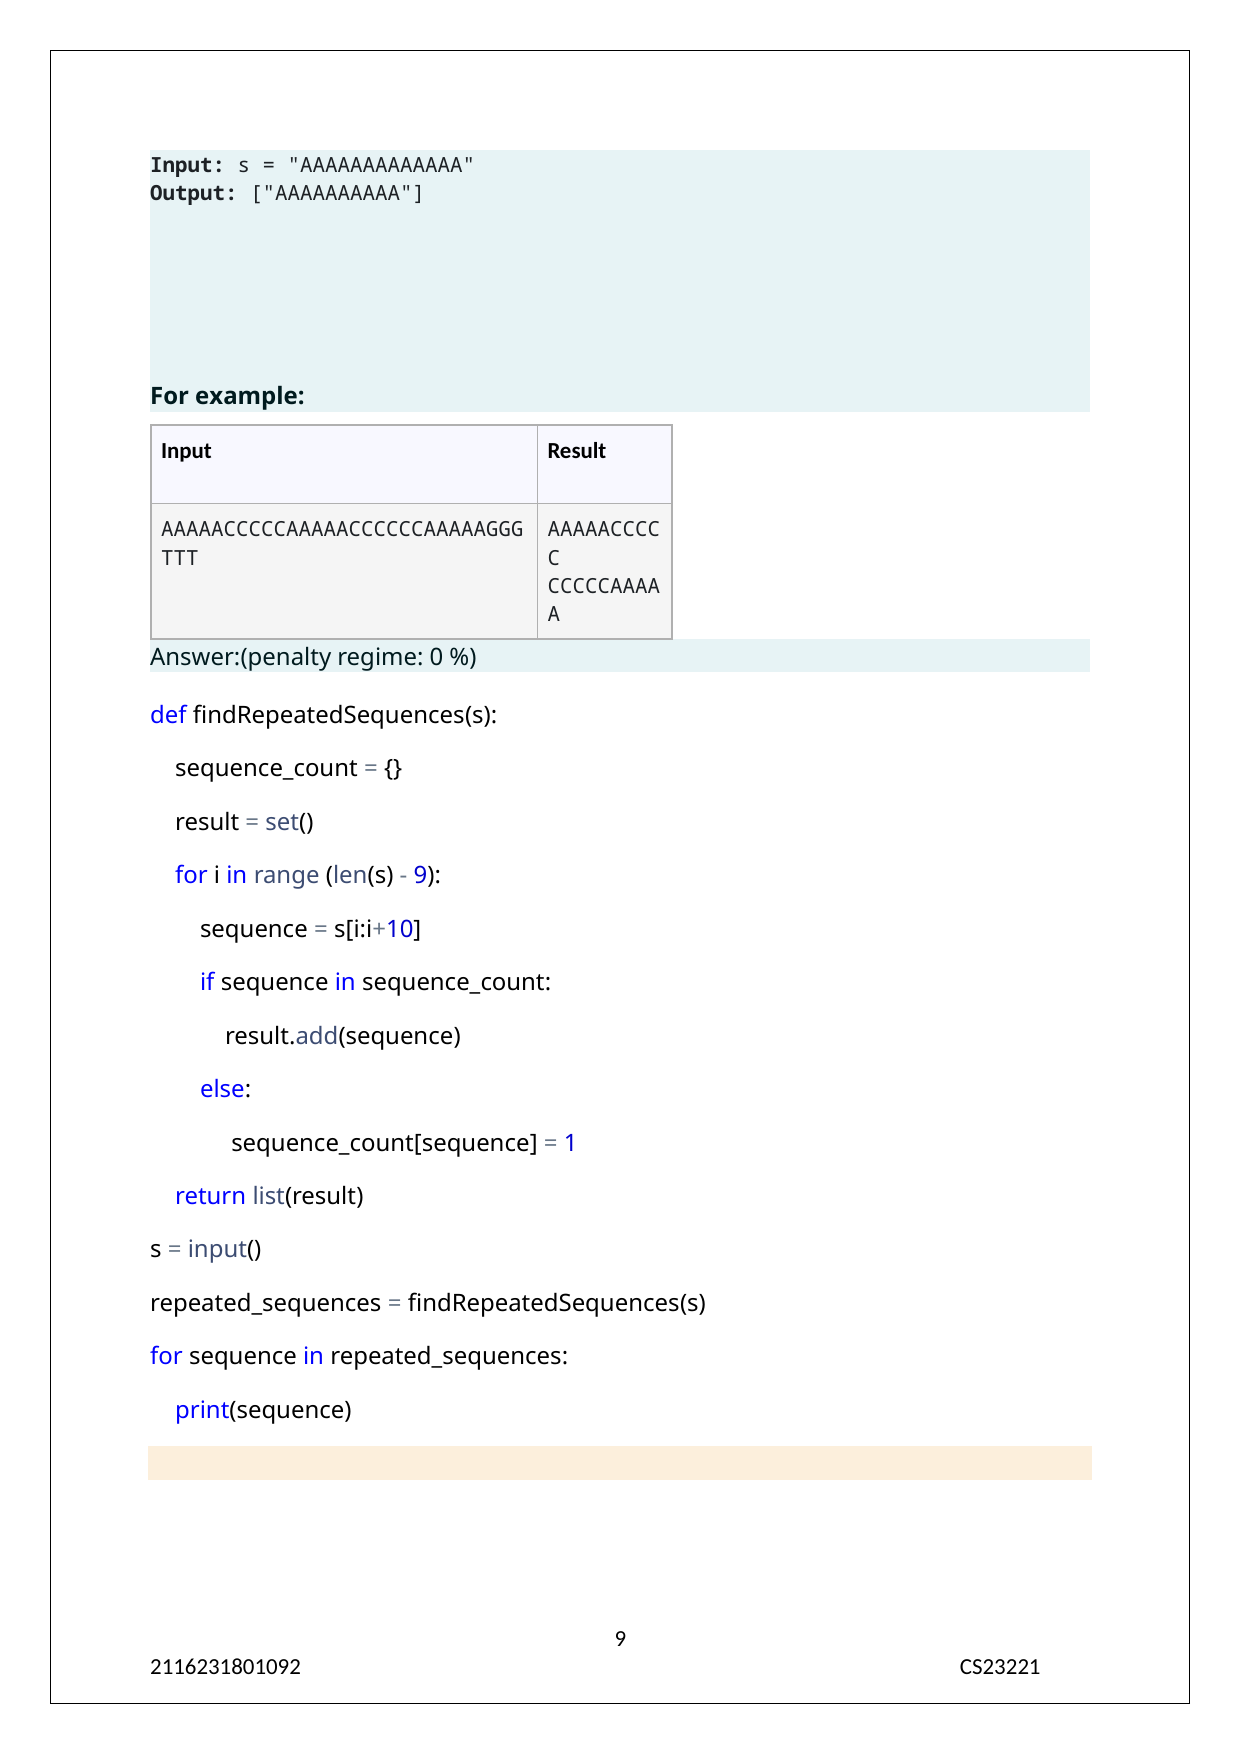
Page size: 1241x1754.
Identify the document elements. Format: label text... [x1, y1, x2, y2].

text repeated_sequences = findRepeatedSequences(s) [150, 1286, 1090, 1318]
table_cell AAAAACCCCC CCCCCAAAAA [538, 504, 671, 638]
text def findRepeatedSequences(s): [150, 698, 1090, 730]
text s = input() [150, 1232, 1090, 1265]
text for i in range (len(s) - 9): [150, 858, 1090, 891]
text return list(result) [150, 1179, 1090, 1211]
text For example: [150, 379, 1090, 412]
text if sequence in sequence_count: [150, 965, 1090, 998]
text sequence_count = {} [150, 751, 1090, 784]
text Output: ["AAAAAAAAAA"] [150, 178, 1090, 207]
text sequence_count[sequence] = 1 [150, 1125, 1090, 1158]
text result = set() [150, 805, 1090, 837]
text for sequence in repeated_sequences: [150, 1339, 1090, 1372]
text result.add(sequence) [150, 1018, 1090, 1051]
text sequence = s[i:i+10] [150, 912, 1090, 944]
text Answer:(penalty regime: 0 %) [150, 639, 1090, 672]
text Input: s = "AAAAAAAAAAAAA" [150, 150, 1090, 178]
text print(sequence) [150, 1392, 1090, 1425]
table_cell AAAAACCCCCAAAAACCCCCCAAAAAGGGTTT [152, 504, 537, 638]
table_header Input [152, 426, 537, 503]
table_header Result [538, 426, 671, 503]
text else: [150, 1072, 1090, 1104]
